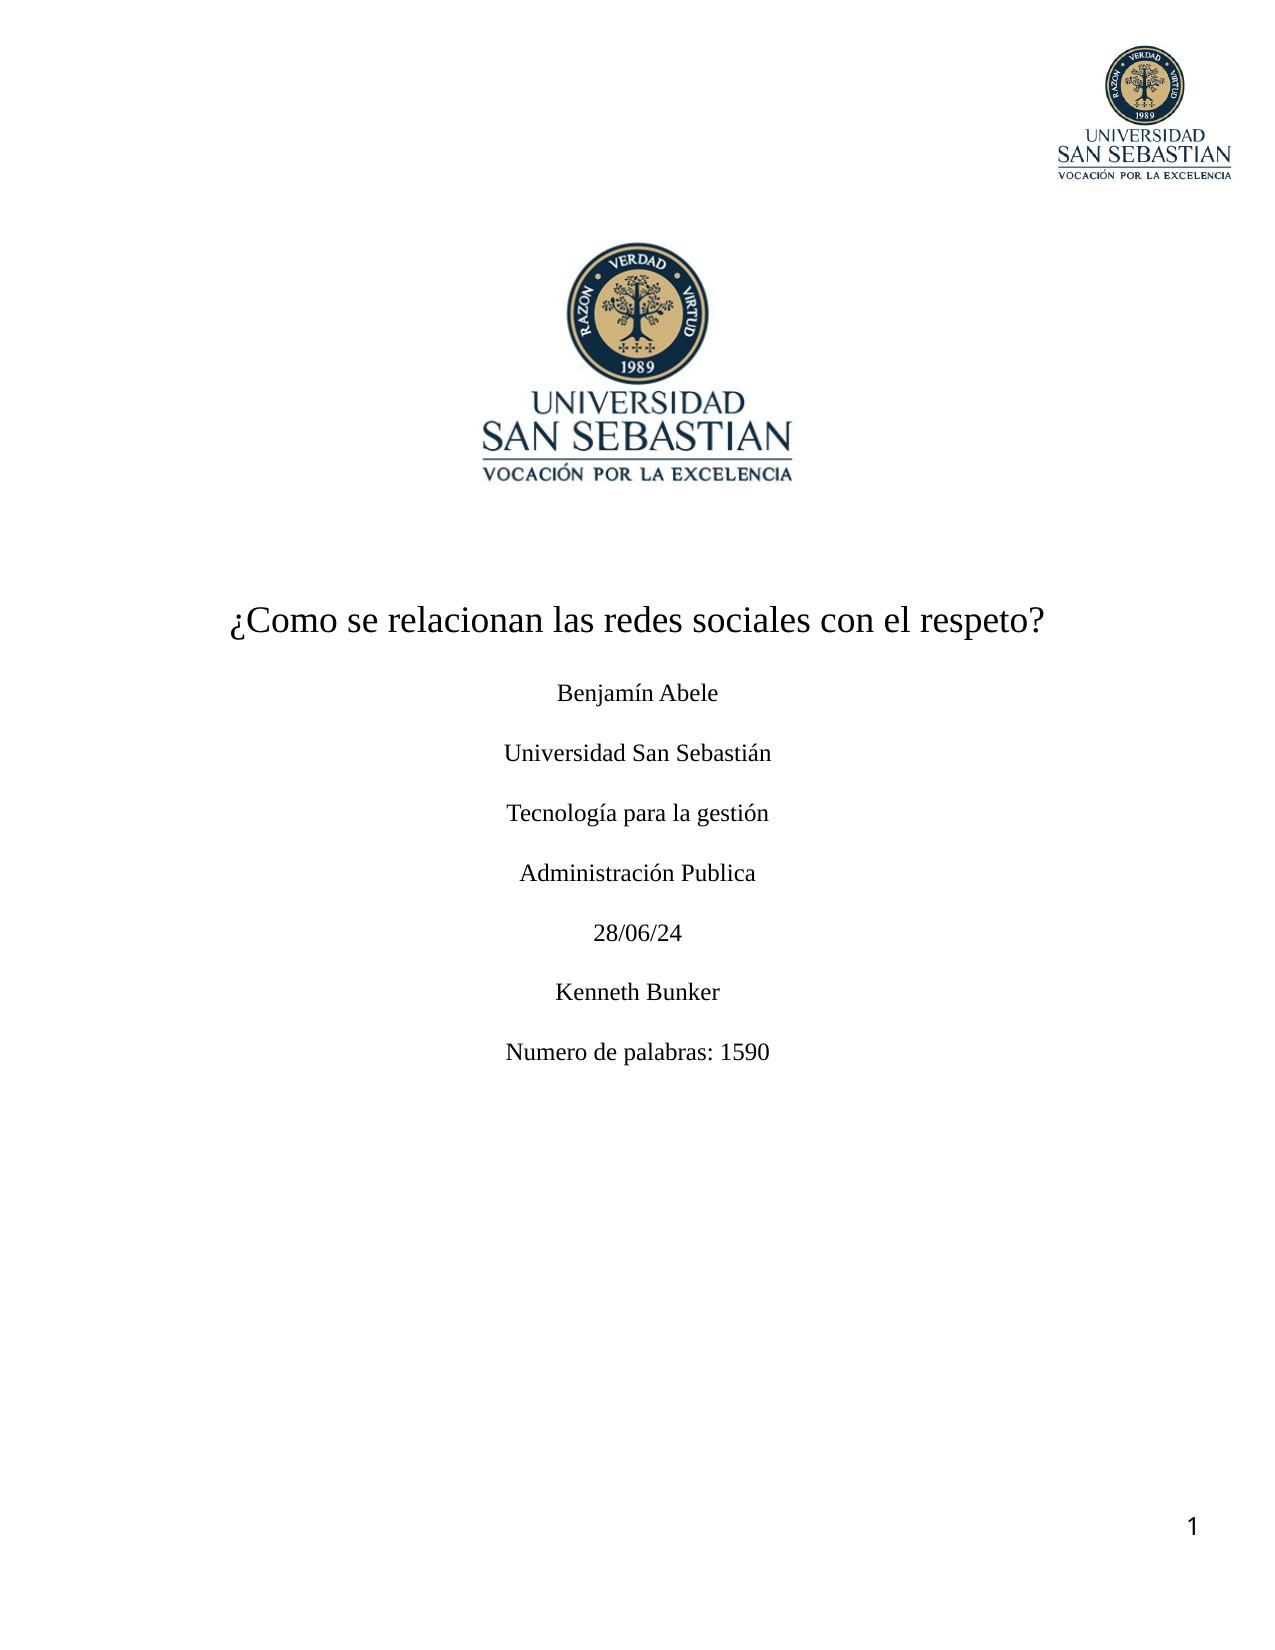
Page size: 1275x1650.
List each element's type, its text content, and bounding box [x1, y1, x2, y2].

text Administración Publica [75, 858, 1200, 887]
text 28/06/24 [75, 918, 1200, 946]
picture [474, 224, 801, 502]
picture [1053, 36, 1235, 189]
text Numero de palabras: 1590 [75, 1037, 1200, 1066]
text ¿Como se relacionan las redes sociales con el respeto? [75, 597, 1200, 640]
text Benjamín Abele [75, 678, 1200, 707]
text Tecnología para la gestión [75, 798, 1200, 827]
text Universidad San Sebastián [75, 738, 1200, 767]
text Kenneth Bunker [75, 977, 1200, 1006]
